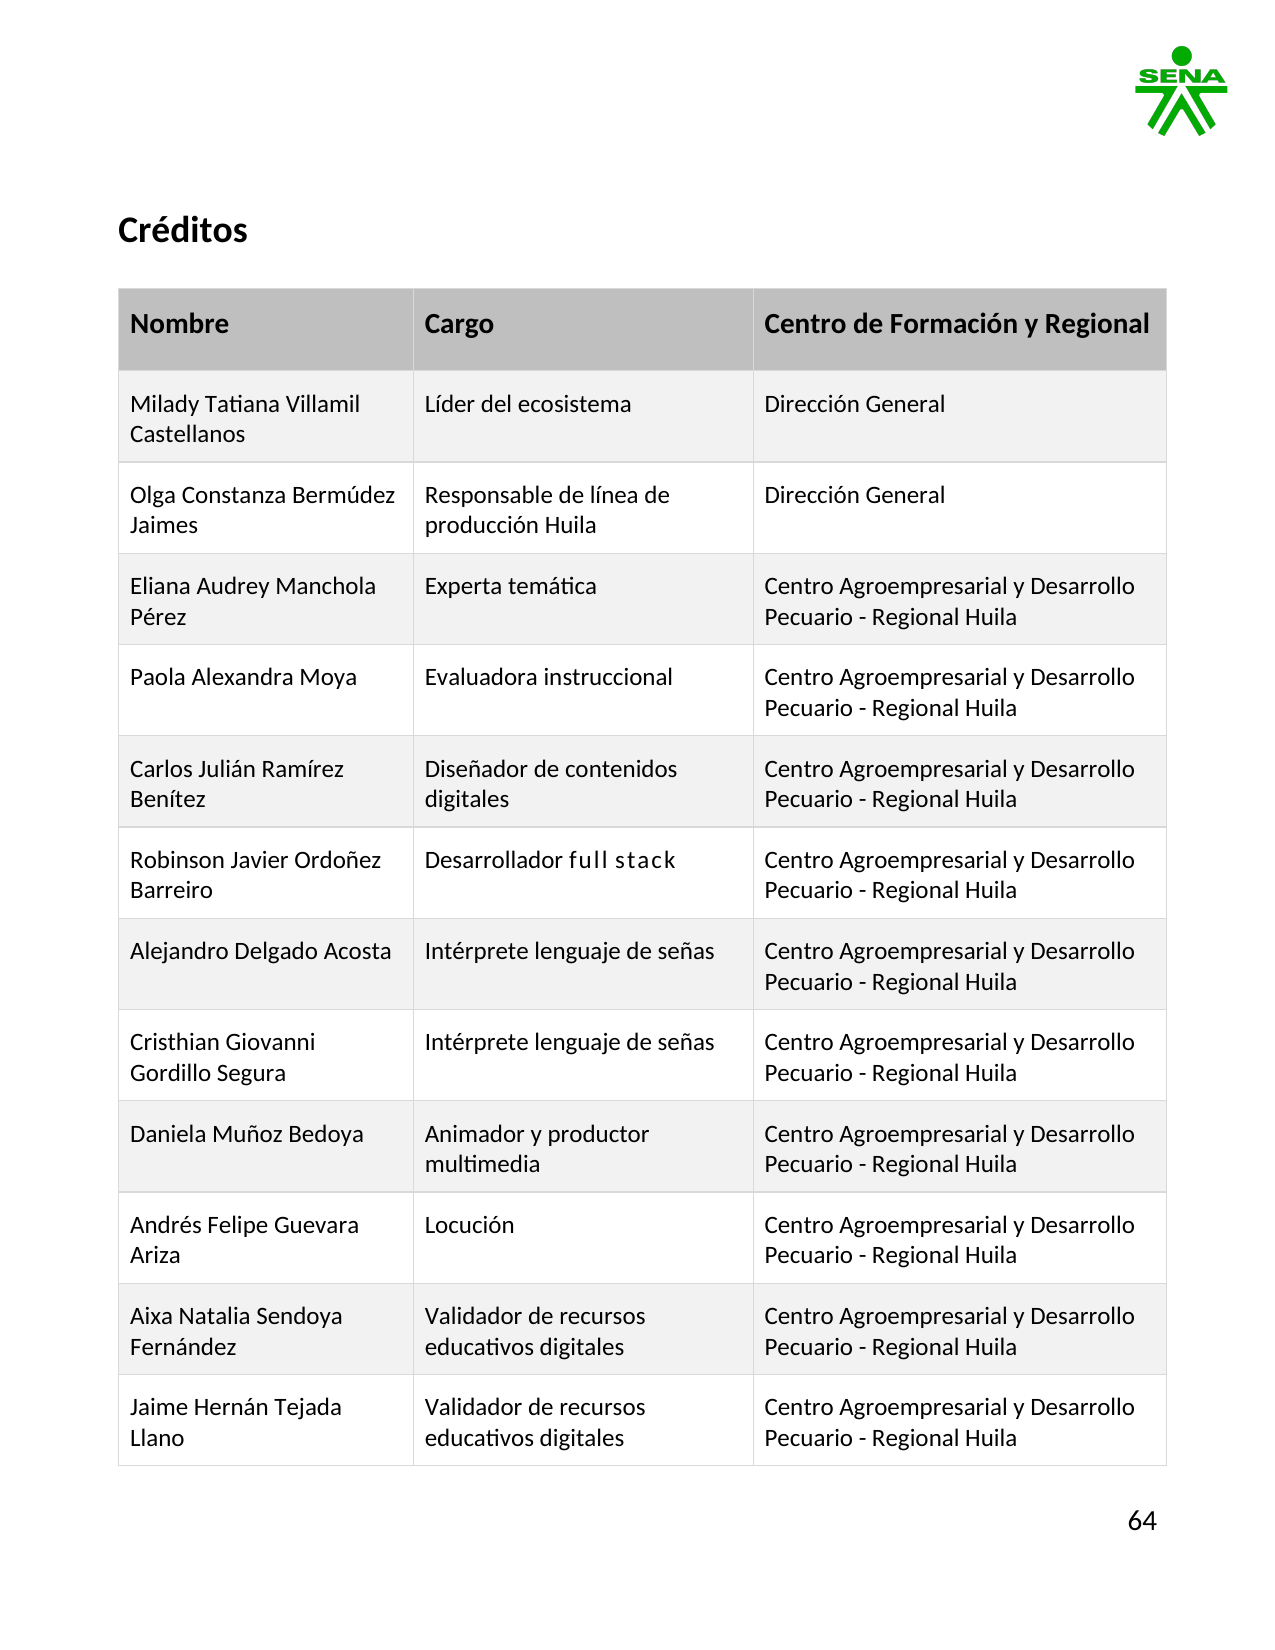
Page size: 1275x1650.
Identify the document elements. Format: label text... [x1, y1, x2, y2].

table_cell Jaime Hernán Tejada Llano [119, 1375, 413, 1465]
table_cell Centro Agroempresarial y Desarrollo Pecuario - Regional Huila [754, 736, 1166, 826]
table_cell Intérprete lenguaje de señas [414, 1010, 753, 1100]
table_cell Milady Tatiana Villamil Castellanos [119, 371, 413, 461]
picture [1135, 46, 1228, 136]
table_cell Carlos Julián Ramírez Benítez [119, 736, 413, 826]
table_cell Centro Agroempresarial y Desarrollo Pecuario - Regional Huila [754, 1284, 1166, 1374]
table_cell Cristhian Giovanni Gordillo Segura [119, 1010, 413, 1100]
table_cell Centro Agroempresarial y Desarrollo Pecuario - Regional Huila [754, 1193, 1166, 1283]
table_cell Eliana Audrey Manchola Pérez [119, 554, 413, 644]
table_cell Centro Agroempresarial y Desarrollo Pecuario - Regional Huila [754, 645, 1166, 735]
table_cell Animador y productor multimedia [414, 1101, 753, 1191]
table_cell Centro Agroempresarial y Desarrollo Pecuario - Regional Huila [754, 828, 1166, 918]
table_cell Desarrollador full stack [414, 828, 753, 918]
table_cell Alejandro Delgado Acosta [119, 919, 413, 1009]
table_cell Aixa Natalia Sendoya Fernández [119, 1284, 413, 1374]
table_cell Locución [414, 1193, 753, 1283]
table_header Nombre [119, 289, 413, 370]
table_cell Evaluadora instruccional [414, 645, 753, 735]
table_header Centro de Formación y Regional [754, 289, 1166, 370]
table_cell Centro Agroempresarial y Desarrollo Pecuario - Regional Huila [754, 1101, 1166, 1191]
table_header Cargo [414, 289, 753, 370]
table_cell Centro Agroempresarial y Desarrollo Pecuario - Regional Huila [754, 1375, 1166, 1465]
table_cell Validador de recursos educativos digitales [414, 1284, 753, 1374]
table_cell Intérprete lenguaje de señas [414, 919, 753, 1009]
table_cell Robinson Javier Ordoñez Barreiro [119, 828, 413, 918]
table_cell Experta temática [414, 554, 753, 644]
table_cell Validador de recursos educativos digitales [414, 1375, 753, 1465]
table_cell Líder del ecosistema [414, 371, 753, 461]
table_cell Olga Constanza Bermúdez Jaimes [119, 463, 413, 553]
table_cell Centro Agroempresarial y Desarrollo Pecuario - Regional Huila [754, 554, 1166, 644]
table_cell Dirección General [754, 463, 1166, 553]
table_cell Dirección General [754, 371, 1166, 461]
text Créditos [118, 206, 1157, 252]
table_cell Diseñador de contenidos digitales [414, 736, 753, 826]
table_cell Daniela Muñoz Bedoya [119, 1101, 413, 1191]
table_cell Centro Agroempresarial y Desarrollo Pecuario - Regional Huila [754, 919, 1166, 1009]
table_cell Andrés Felipe Guevara Ariza [119, 1193, 413, 1283]
table_cell Centro Agroempresarial y Desarrollo Pecuario - Regional Huila [754, 1010, 1166, 1100]
table_cell Paola Alexandra Moya [119, 645, 413, 735]
table_cell Responsable de línea de producción Huila [414, 463, 753, 553]
